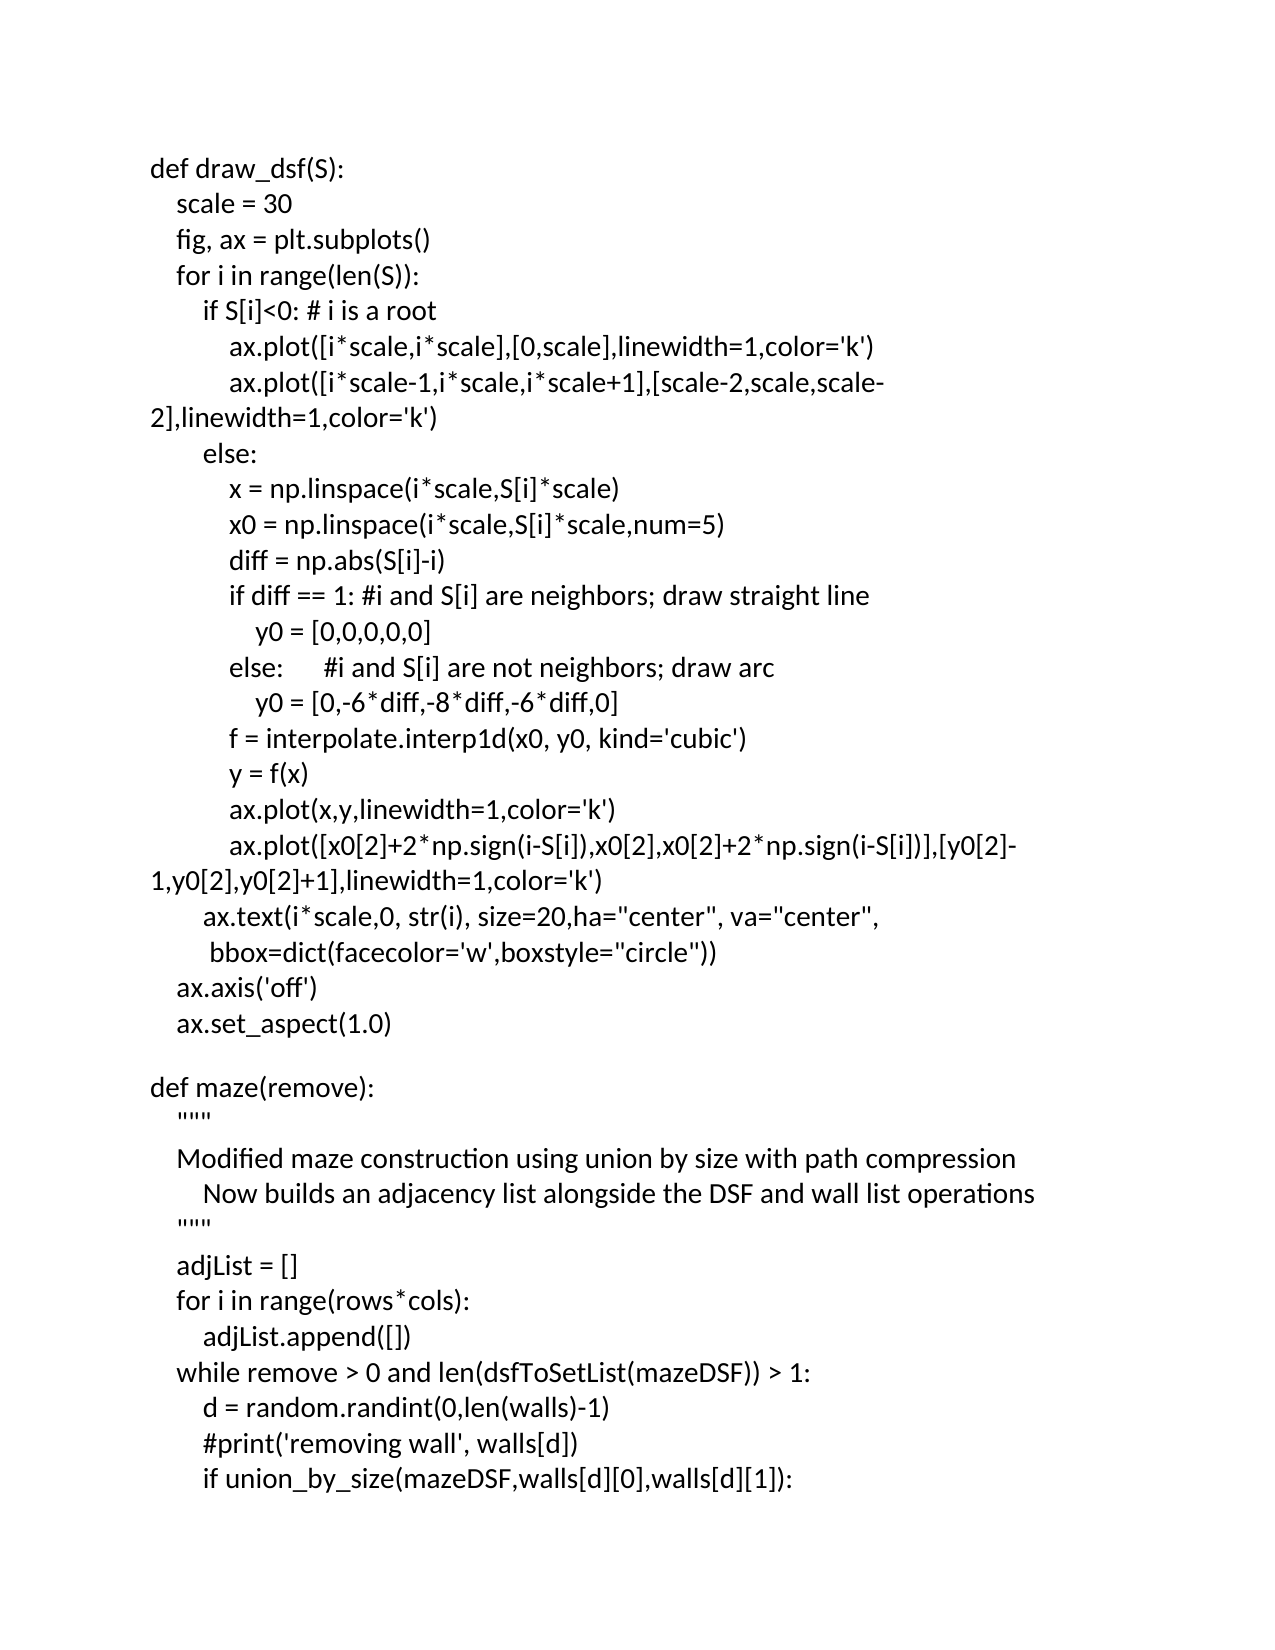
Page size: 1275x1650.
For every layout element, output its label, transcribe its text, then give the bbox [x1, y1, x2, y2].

text #print('removing wall', walls[d]) [150, 1425, 1125, 1461]
text if diff == 1: #i and S[i] are neighbors; draw straight line [150, 577, 1125, 613]
text def maze(remove): [150, 1069, 1125, 1104]
text ax.set_aspect(1.0) [150, 1005, 1125, 1041]
text else: #i and S[i] are not neighbors; draw arc [150, 649, 1125, 684]
text f = interpolate.interp1d(x0, y0, kind='cubic') [150, 720, 1125, 756]
text fig, ax = plt.subplots() [150, 221, 1125, 257]
text Now builds an adjacency list alongside the DSF and wall list operations [150, 1176, 1125, 1211]
text ax.axis('off') [150, 969, 1125, 1005]
text while remove > 0 and len(dsfToSetList(mazeDSF)) > 1: [150, 1354, 1125, 1389]
text adjList.append([]) [150, 1318, 1125, 1354]
text y = f(x) [150, 756, 1125, 791]
text ax.text(i*scale,0, str(i), size=20,ha="center", va="center", [150, 898, 1125, 934]
text x0 = np.linspace(i*scale,S[i]*scale,num=5) [150, 506, 1125, 542]
text for i in range(len(S)): [150, 257, 1125, 292]
text ax.plot([i*scale,i*scale],[0,scale],linewidth=1,color='k') [150, 328, 1125, 364]
text ax.plot(x,y,linewidth=1,color='k') [150, 791, 1125, 827]
text x = np.linspace(i*scale,S[i]*scale) [150, 471, 1125, 506]
text y0 = [0,0,0,0,0] [150, 613, 1125, 649]
text if S[i]<0: # i is a root [150, 292, 1125, 328]
text else: [150, 435, 1125, 471]
text ax.plot([i*scale-1,i*scale,i*scale+1],[scale-2,scale,scale-2],linewidth=1,color='k') [150, 364, 1125, 435]
text ax.plot([x0[2]+2*np.sign(i-S[i]),x0[2],x0[2]+2*np.sign(i-S[i])],[y0[2]-1,y0[2],y0[2]+1],linewidth=1,color='k') [150, 827, 1125, 898]
text y0 = [0,-6*diff,-8*diff,-6*diff,0] [150, 684, 1125, 720]
text def draw_dsf(S): [150, 150, 1125, 186]
text scale = 30 [150, 186, 1125, 221]
text """ [150, 1211, 1125, 1247]
text if union_by_size(mazeDSF,walls[d][0],walls[d][1]): [150, 1461, 1125, 1496]
text diff = np.abs(S[i]-i) [150, 542, 1125, 577]
text for i in range(rows*cols): [150, 1282, 1125, 1318]
text """ [150, 1104, 1125, 1140]
text adjList = [] [150, 1247, 1125, 1282]
text bbox=dict(facecolor='w',boxstyle="circle")) [150, 934, 1125, 969]
text d = random.randint(0,len(walls)-1) [150, 1389, 1125, 1425]
text Modified maze construction using union by size with path compression [150, 1140, 1125, 1176]
